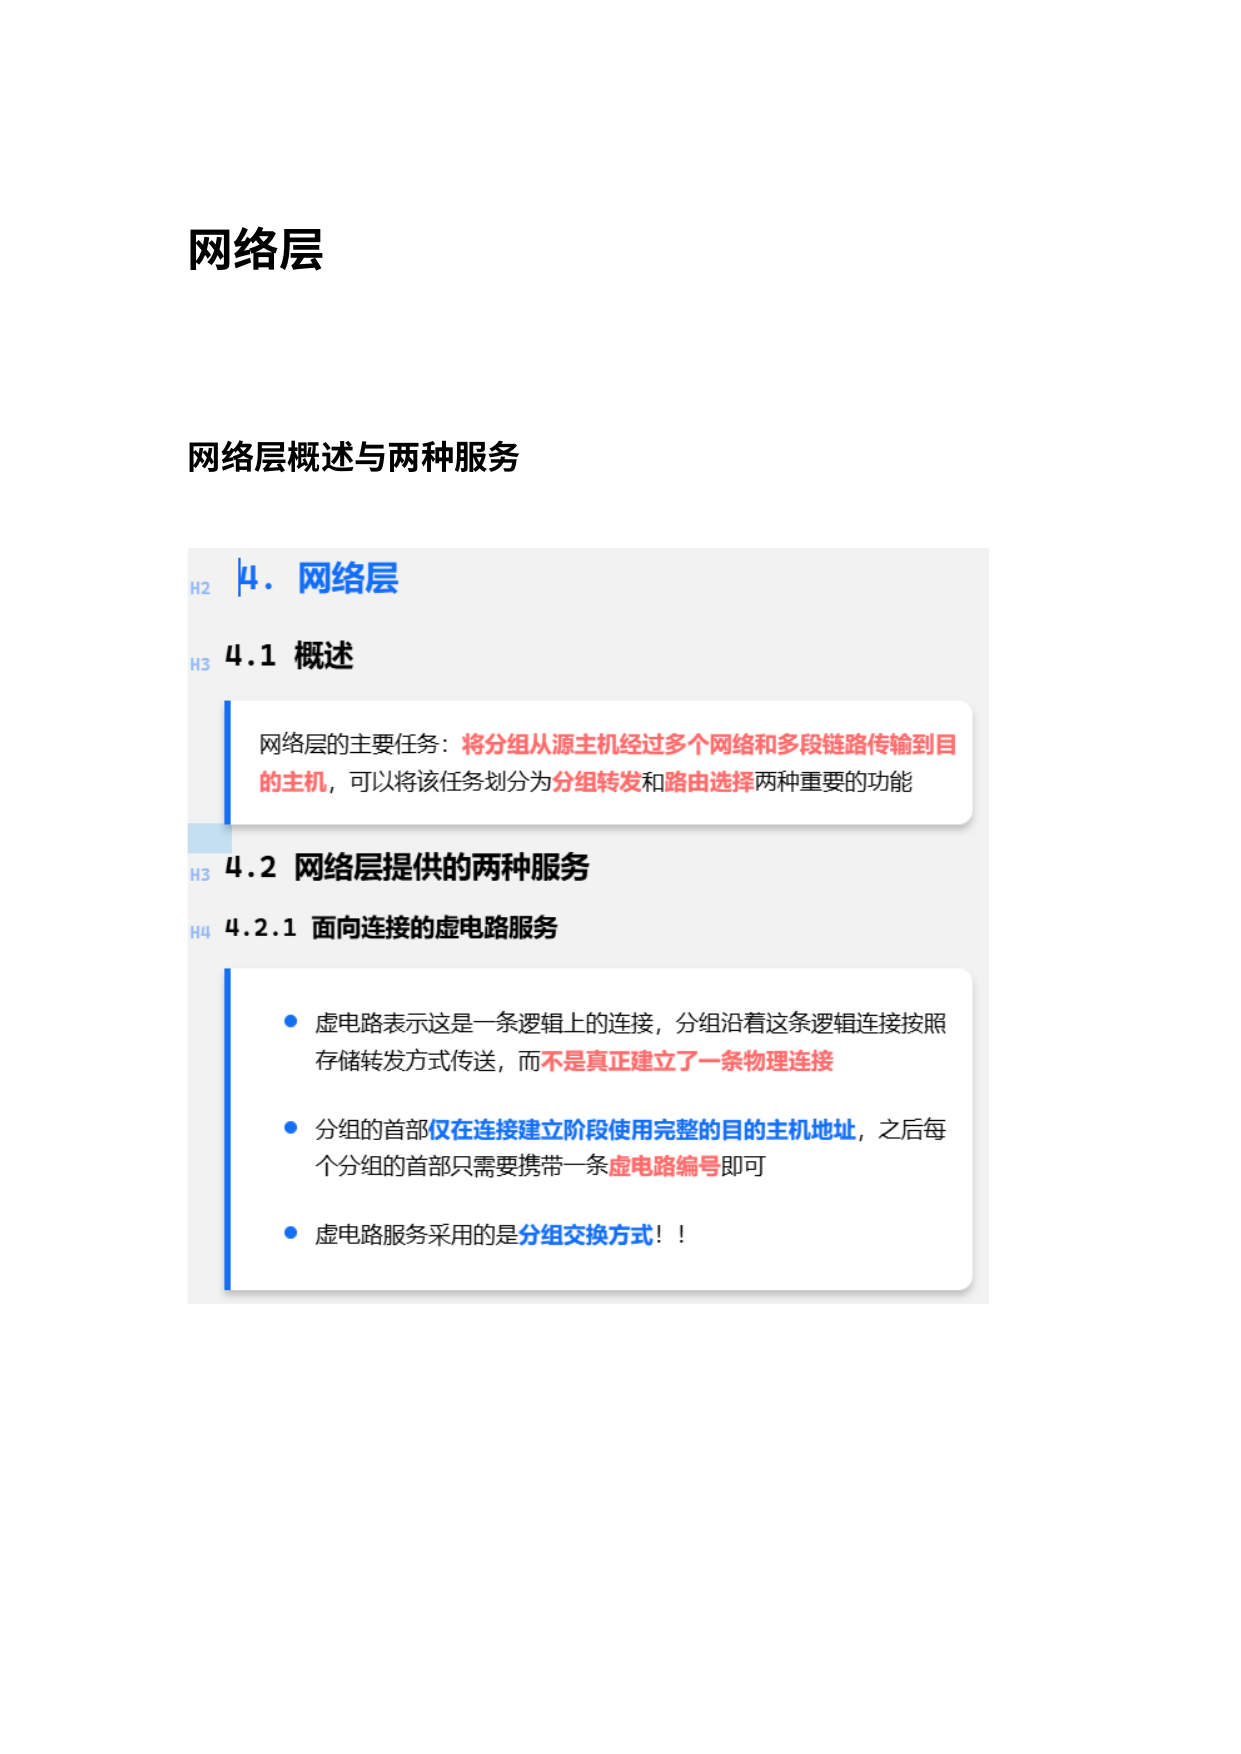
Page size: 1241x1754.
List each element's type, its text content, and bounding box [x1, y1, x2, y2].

subtitle 网络层 [187, 197, 1053, 295]
subtitle 网络层概述与两种服务 [187, 422, 1053, 487]
picture [187, 548, 989, 1304]
